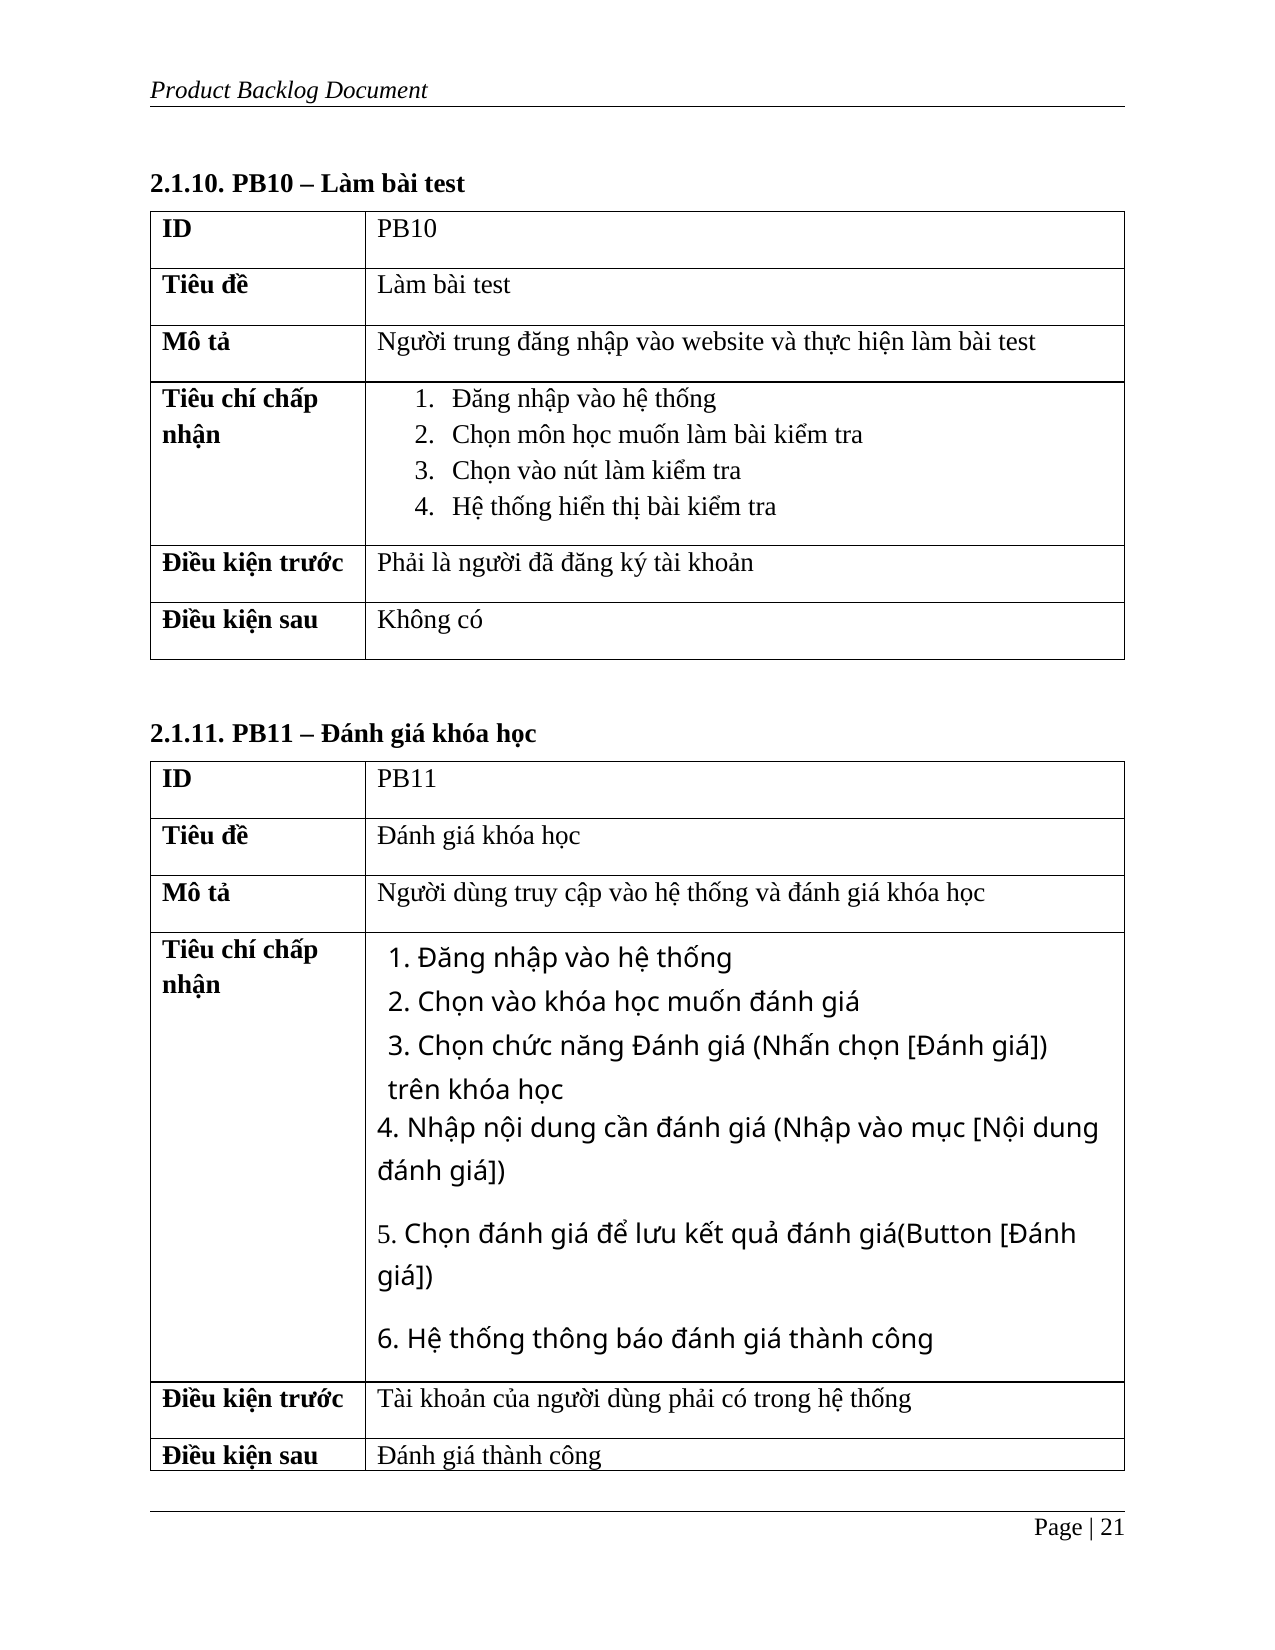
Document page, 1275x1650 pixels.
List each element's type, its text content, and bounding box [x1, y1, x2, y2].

table_cell Đánh giá thành công [366, 1439, 1124, 1470]
table_cell Phải là người đã đăng ký tài khoản [366, 546, 1124, 602]
table_cell Điều kiện trước [151, 546, 365, 602]
table_cell Tài khoản của người dùng phải có trong hệ thống [366, 1383, 1124, 1438]
table_cell 1. Đăng nhập vào hệ thống 2. Chọn vào khóa học muốn đánh giá 3. Chọn chức năng Đánh giá (Nhấn chọn [Đánh giá]) trên khóa học 4. Nhập nội dung cần đánh giá (Nhập vào mục [Nội dung đánh giá]) 5. Chọn đánh giá để lưu kết quả đánh giá(Button [Đánh giá]) 6. Hệ thống thông báo đánh giá thành công [366, 933, 1124, 1381]
table_cell Người trung đăng nhập vào website và thực hiện làm bài test [366, 326, 1124, 381]
table_cell Đăng nhập vào hệ thống Chọn môn học muốn làm bài kiểm tra Chọn vào nút làm kiểm tra Hệ thống hiển thị bài kiểm tra [366, 383, 1124, 545]
table_cell Điều kiện trước [151, 1383, 365, 1438]
table_cell Đánh giá khóa học [366, 819, 1124, 875]
table_header PB10 [366, 212, 1124, 268]
table_cell Mô tả [151, 326, 365, 381]
table_header ID [151, 762, 365, 818]
table_cell Điều kiện sau [151, 603, 365, 659]
table_cell Không có [366, 603, 1124, 659]
table_cell Làm bài test [366, 269, 1124, 324]
table_cell Người dùng truy cập vào hệ thống và đánh giá khóa học [366, 876, 1124, 932]
table_cell Tiêu chí chấp nhận [151, 383, 365, 545]
table_header PB11 [366, 762, 1124, 818]
table_cell Tiêu chí chấp nhận [151, 933, 365, 1381]
subtitle PB11 – Đánh giá khóa học [150, 717, 1125, 748]
table_cell Tiêu đề [151, 269, 365, 324]
table_cell Điều kiện sau [151, 1439, 365, 1470]
subtitle PB10 – Làm bài test [150, 167, 1125, 198]
table_header ID [151, 212, 365, 268]
table_cell Mô tả [151, 876, 365, 932]
table_cell Tiêu đề [151, 819, 365, 875]
